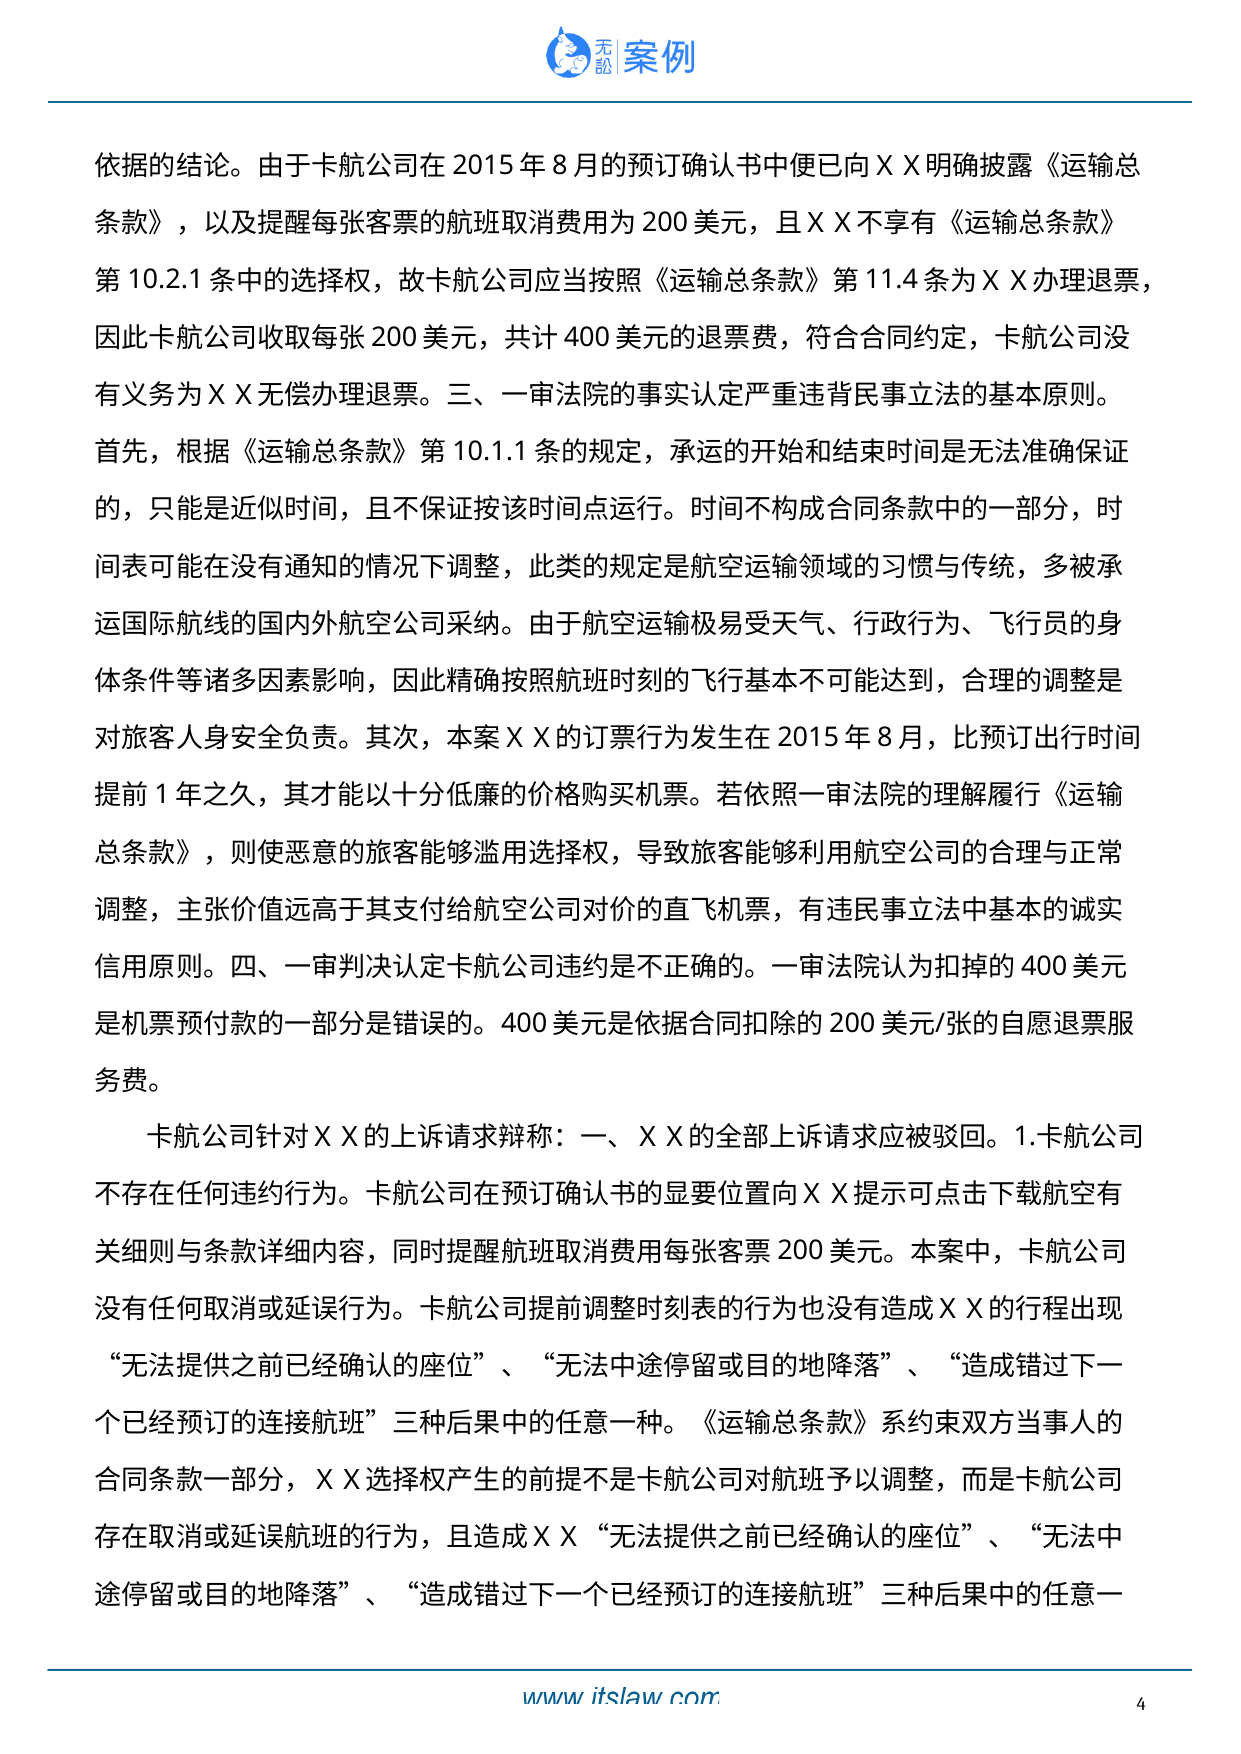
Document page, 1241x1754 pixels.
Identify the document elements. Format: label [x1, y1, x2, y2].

picture [546, 26, 694, 78]
picture [523, 1687, 720, 1704]
text [94, 1113, 1146, 1614]
text [94, 85, 1146, 1101]
